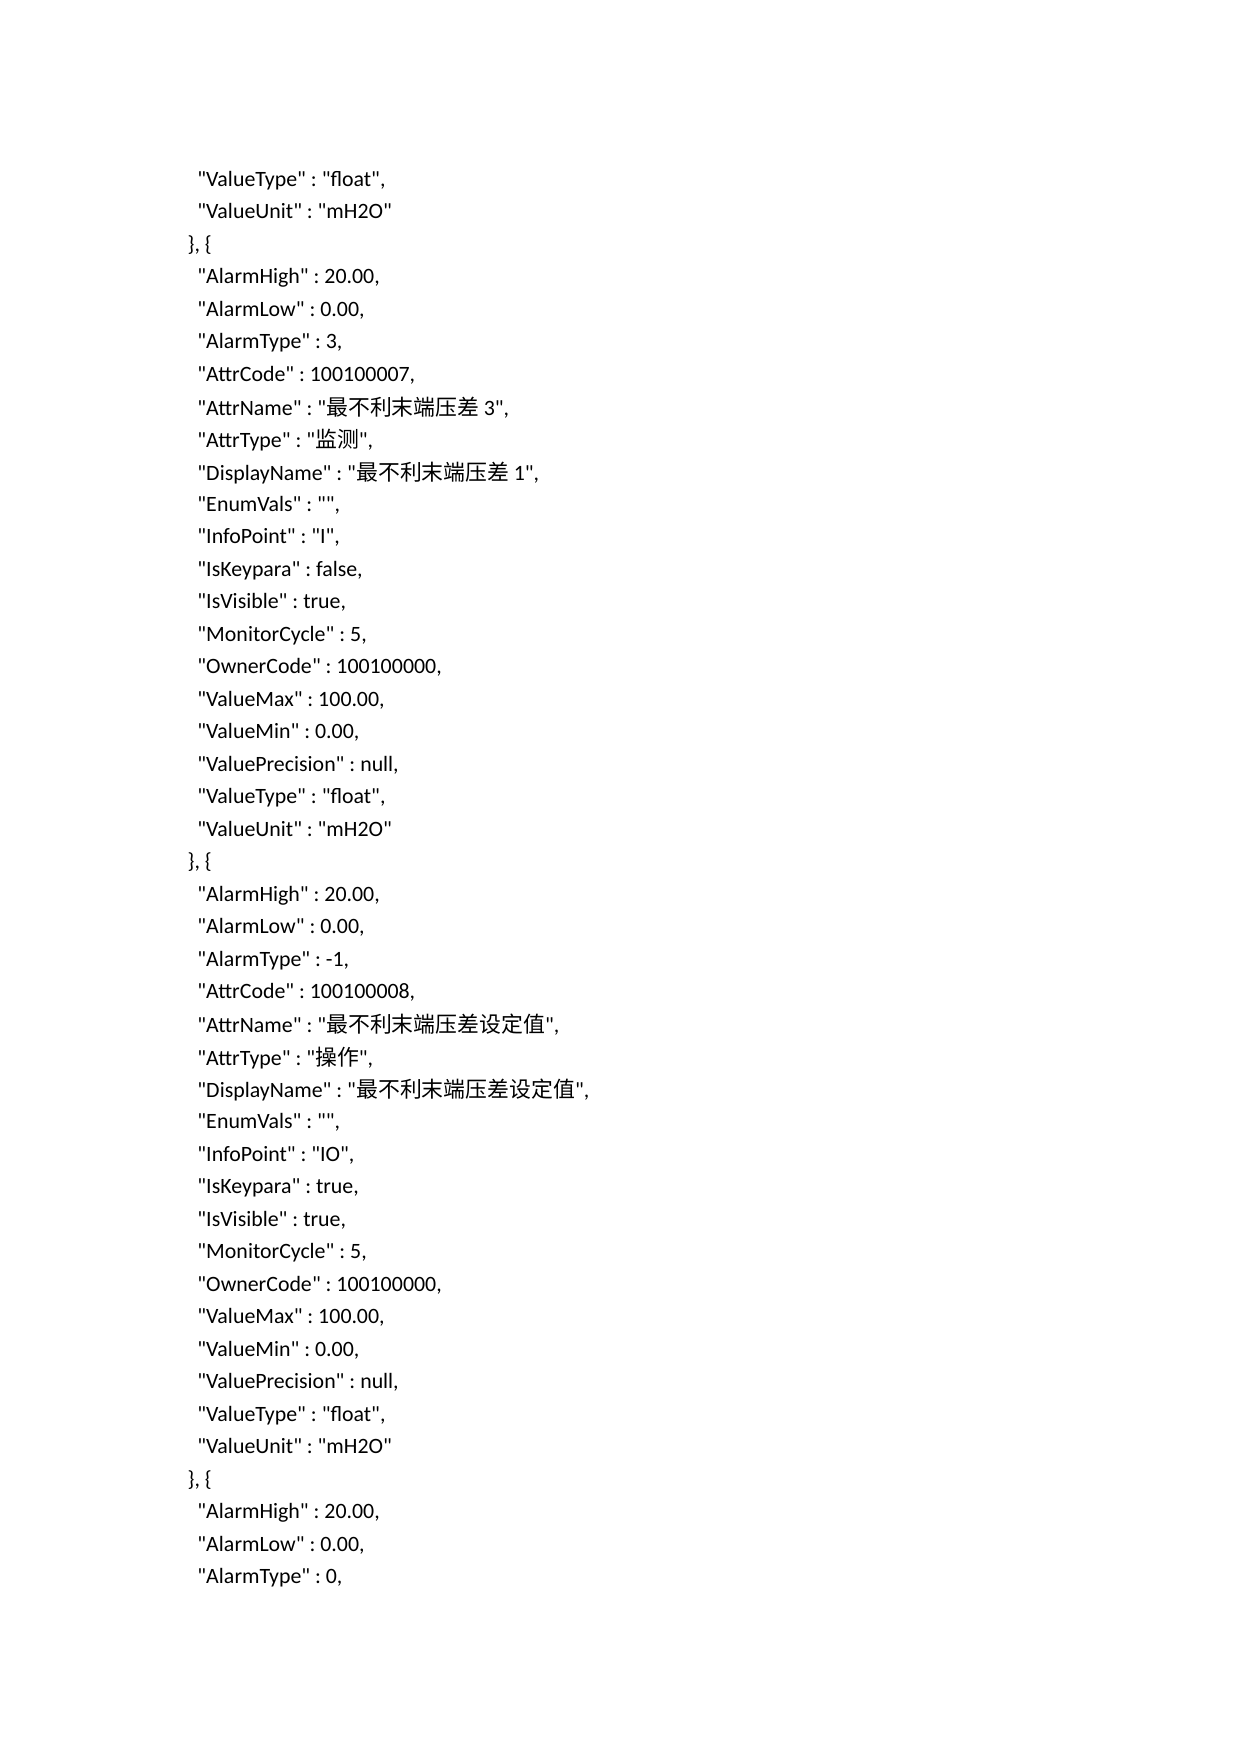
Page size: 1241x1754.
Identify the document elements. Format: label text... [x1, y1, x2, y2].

text "EnumVals" : "", [187, 487, 1053, 519]
text }, { [187, 227, 1053, 259]
text "ValueType" : "float", [187, 1397, 1053, 1429]
text "AttrCode" : 100100008, [187, 974, 1053, 1007]
text "AttrName" : "最不利末端压差3", [187, 389, 1053, 422]
text "AttrType" : "操作", [187, 1039, 1053, 1072]
text "ValueUnit" : "mH2O" [187, 812, 1053, 844]
text "AlarmType" : 0, [187, 1559, 1053, 1592]
text "IsVisible" : true, [187, 584, 1053, 617]
text "MonitorCycle" : 5, [187, 1234, 1053, 1267]
text "ValueType" : "float", [187, 779, 1053, 812]
text "MonitorCycle" : 5, [187, 617, 1053, 649]
text "ValueUnit" : "mH2O" [187, 194, 1053, 227]
text "AlarmHigh" : 20.00, [187, 259, 1053, 292]
text "AlarmType" : -1, [187, 942, 1053, 974]
text "AttrName" : "最不利末端压差设定值", [187, 1007, 1053, 1039]
text "ValuePrecision" : null, [187, 747, 1053, 779]
text "ValueUnit" : "mH2O" [187, 1429, 1053, 1462]
text "ValuePrecision" : null, [187, 1364, 1053, 1397]
text "OwnerCode" : 100100000, [187, 1267, 1053, 1299]
text "AttrType" : "监测", [187, 422, 1053, 454]
text "ValueMax" : 100.00, [187, 1299, 1053, 1332]
text "OwnerCode" : 100100000, [187, 649, 1053, 682]
text "IsKeypara" : true, [187, 1169, 1053, 1202]
text "ValueMin" : 0.00, [187, 1332, 1053, 1364]
text "InfoPoint" : "I", [187, 519, 1053, 552]
text "ValueType" : "float", [187, 162, 1053, 194]
text "AlarmLow" : 0.00, [187, 909, 1053, 942]
text "AlarmLow" : 0.00, [187, 292, 1053, 324]
text "IsVisible" : true, [187, 1202, 1053, 1234]
text "AlarmLow" : 0.00, [187, 1527, 1053, 1559]
text "DisplayName" : "最不利末端压差设定值", [187, 1072, 1053, 1104]
text "EnumVals" : "", [187, 1104, 1053, 1137]
text "ValueMax" : 100.00, [187, 682, 1053, 714]
text }, { [187, 1462, 1053, 1494]
text "DisplayName" : "最不利末端压差1", [187, 454, 1053, 487]
text "ValueMin" : 0.00, [187, 714, 1053, 747]
text "IsKeypara" : false, [187, 552, 1053, 584]
text "AlarmHigh" : 20.00, [187, 1494, 1053, 1527]
text "AlarmType" : 3, [187, 324, 1053, 357]
text "AttrCode" : 100100007, [187, 357, 1053, 389]
text "AlarmHigh" : 20.00, [187, 877, 1053, 909]
text }, { [187, 844, 1053, 877]
text "InfoPoint" : "IO", [187, 1137, 1053, 1169]
